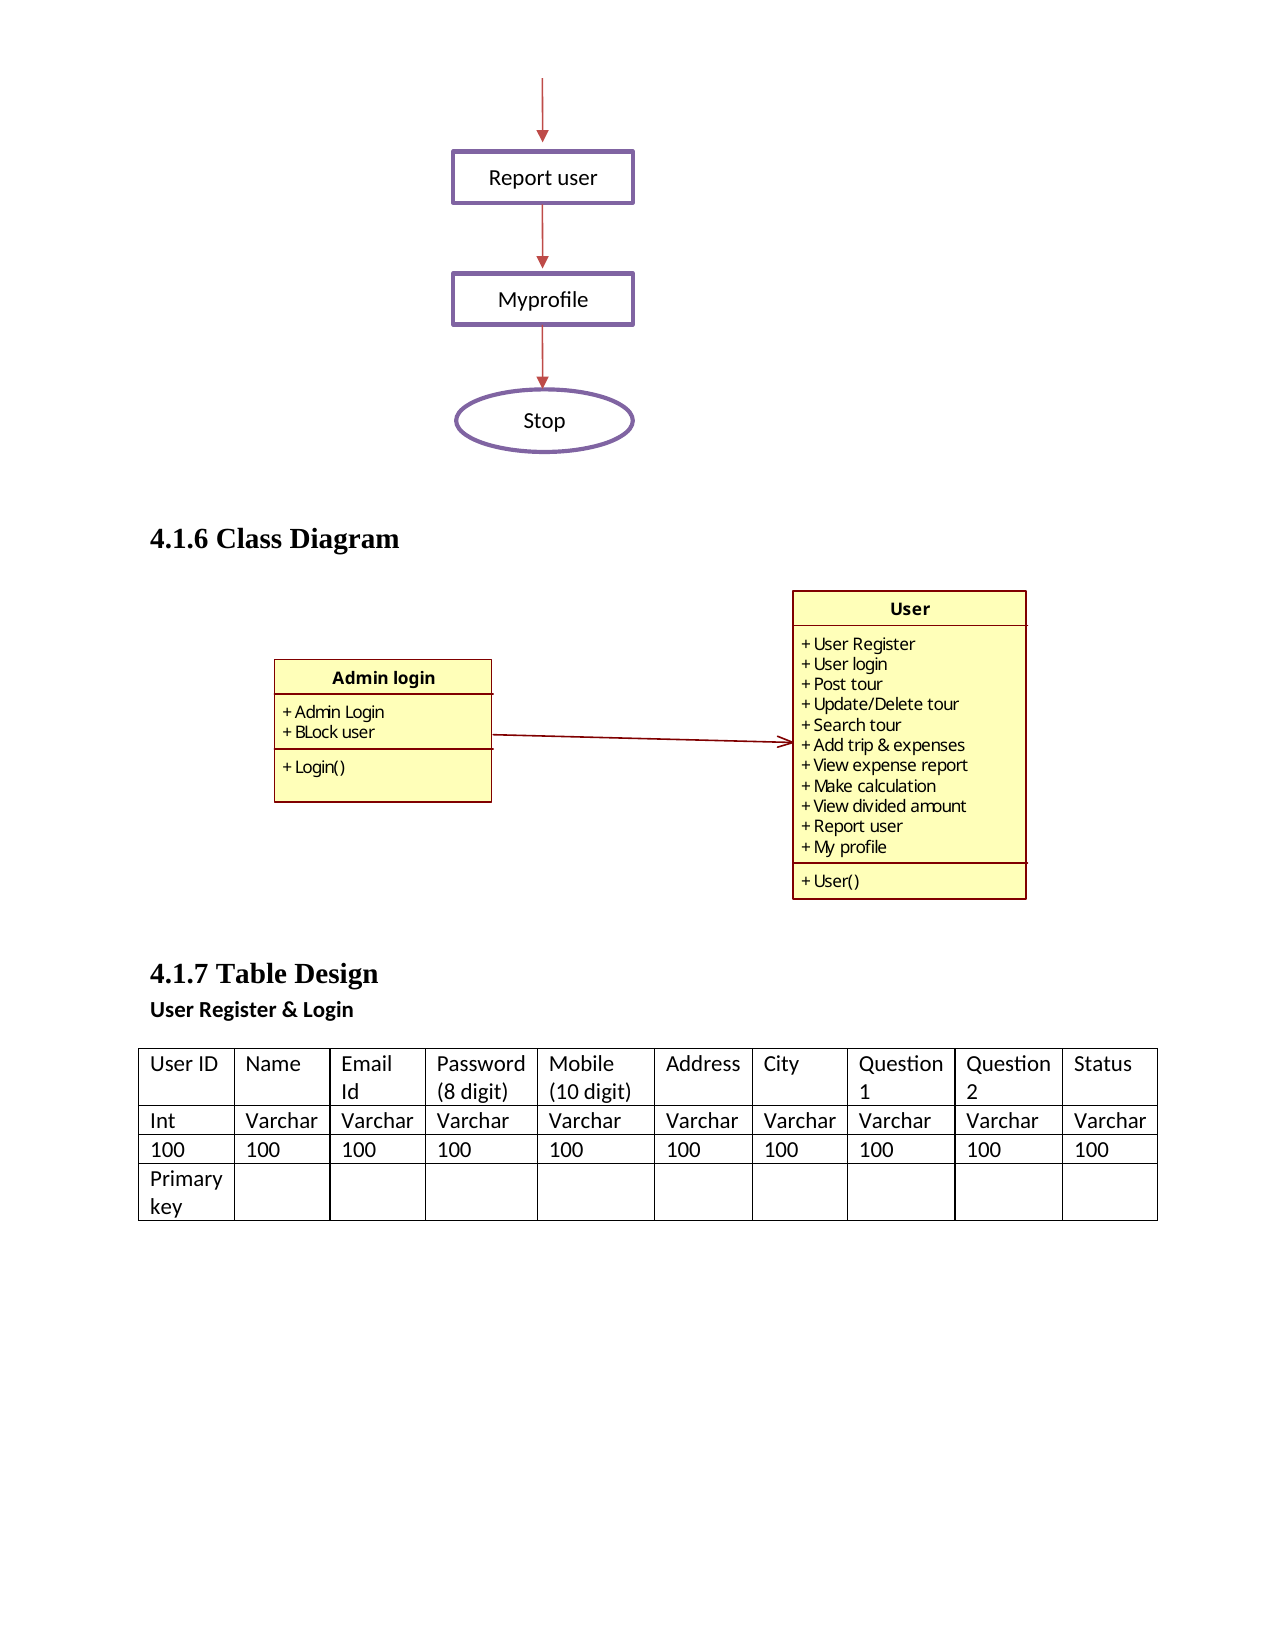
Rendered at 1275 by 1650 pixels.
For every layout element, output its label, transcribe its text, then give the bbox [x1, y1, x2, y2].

table_cell 100 [426, 1135, 537, 1163]
table_cell 100 [538, 1135, 654, 1163]
text 4.1.6 Class Diagram [150, 521, 1125, 555]
table_cell Varchar [331, 1106, 425, 1134]
text 4.1.7 Table Design [150, 957, 1125, 990]
table_cell Varchar [753, 1106, 847, 1134]
table_cell [1063, 1164, 1157, 1220]
table_cell [331, 1164, 425, 1220]
table_cell 100 [848, 1135, 954, 1163]
table_header Question 2 [956, 1049, 1062, 1105]
table_cell 100 [956, 1135, 1062, 1163]
text User Register & Login [150, 995, 1125, 1023]
table_cell [235, 1164, 329, 1220]
table_cell [848, 1164, 954, 1220]
table_cell Primary key [139, 1164, 234, 1220]
table_cell [538, 1164, 654, 1220]
table_cell 100 [655, 1135, 752, 1163]
table_cell Varchar [426, 1106, 537, 1134]
table_header User ID [139, 1049, 234, 1105]
table_header Mobile (10 digit) [538, 1049, 654, 1105]
table_cell 100 [139, 1135, 234, 1163]
table_cell Varchar [538, 1106, 654, 1134]
table_cell [753, 1164, 847, 1220]
table_cell 100 [235, 1135, 329, 1163]
table_cell Int [139, 1106, 234, 1134]
table_cell 100 [331, 1135, 425, 1163]
table_header Password (8 digit) [426, 1049, 537, 1105]
table_cell 100 [753, 1135, 847, 1163]
table_header Question 1 [848, 1049, 954, 1105]
table_cell Varchar [655, 1106, 752, 1134]
table_header Name [235, 1049, 329, 1105]
table_cell Varchar [1063, 1106, 1157, 1134]
table_header Address [655, 1049, 752, 1105]
table_cell Varchar [235, 1106, 329, 1134]
table_header Status [1063, 1049, 1157, 1105]
table_cell [655, 1164, 752, 1220]
table_cell Varchar [848, 1106, 954, 1134]
table_cell [426, 1164, 537, 1220]
table_header Email Id [331, 1049, 425, 1105]
table_header City [753, 1049, 847, 1105]
table_cell [956, 1164, 1062, 1220]
table_cell 100 [1063, 1135, 1157, 1163]
table_cell Varchar [956, 1106, 1062, 1134]
